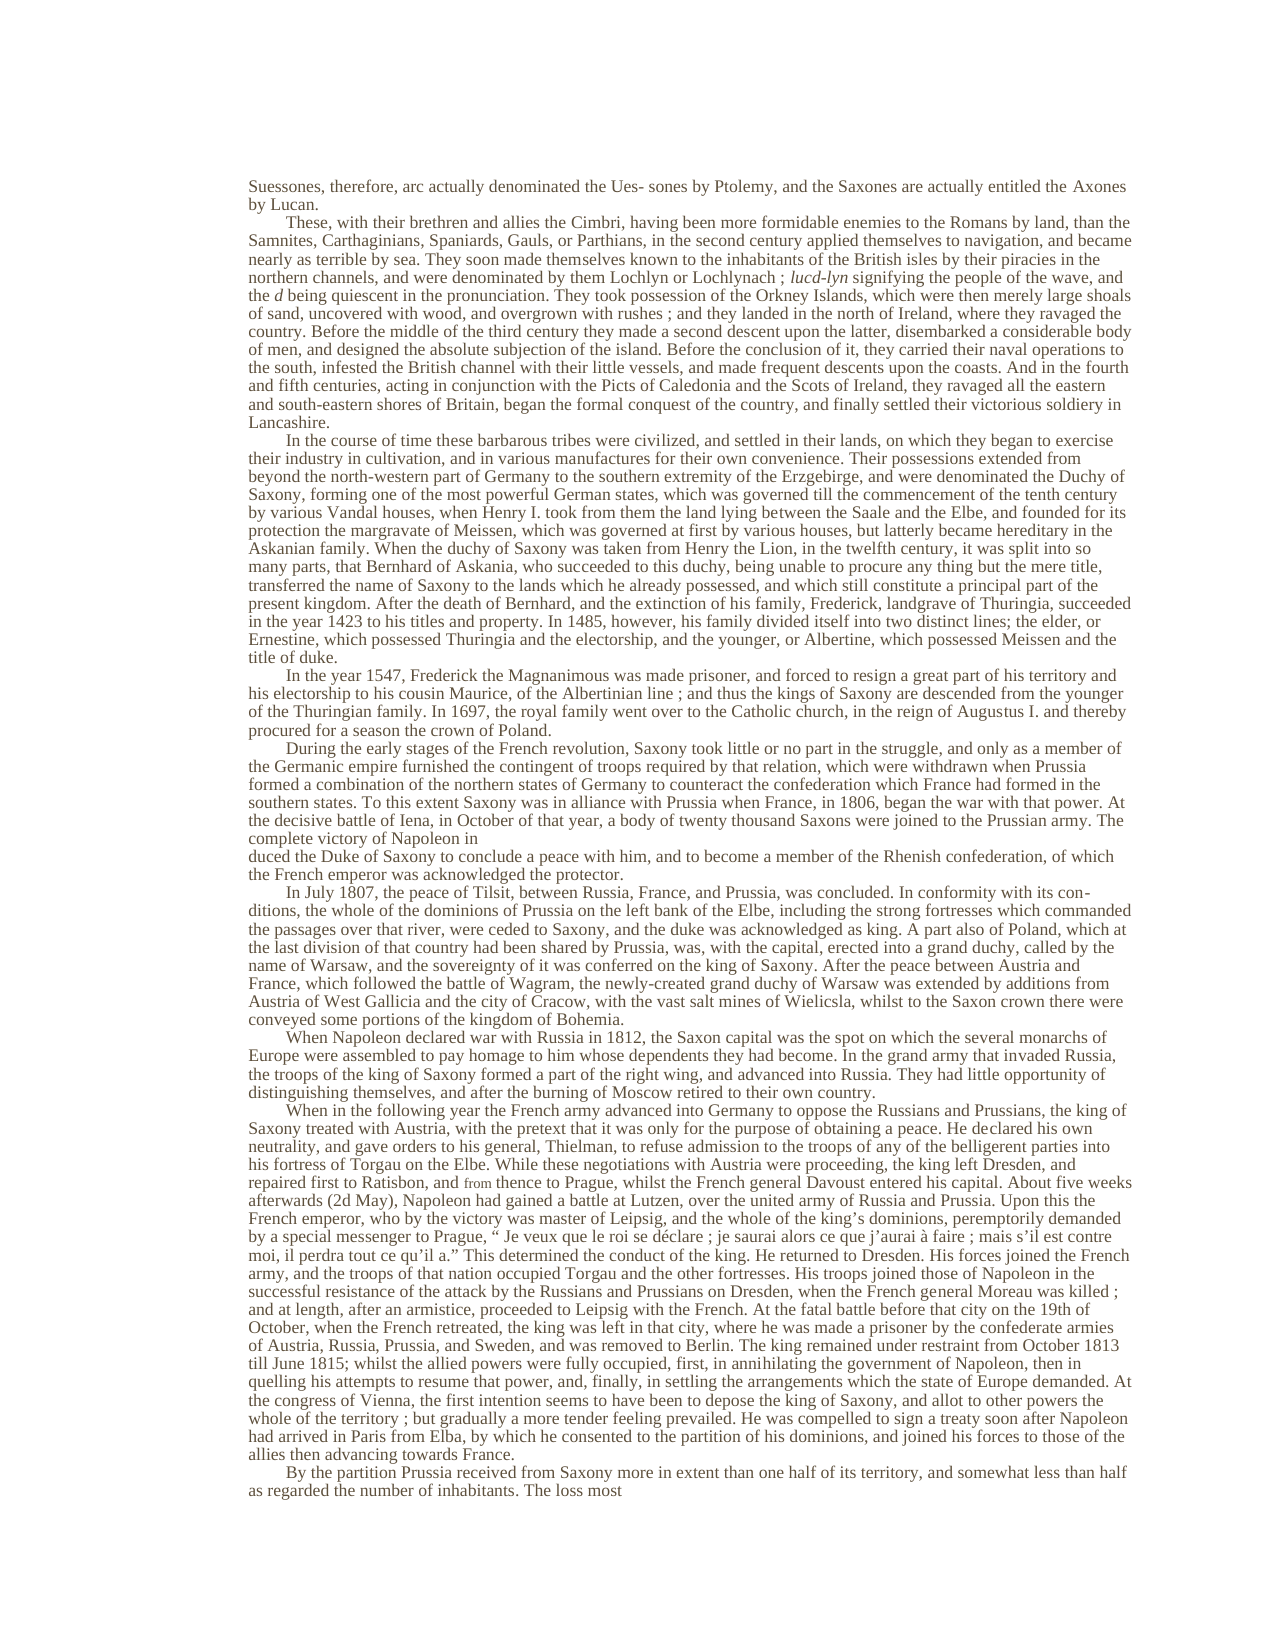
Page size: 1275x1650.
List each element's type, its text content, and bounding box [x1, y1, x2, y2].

text In the year 1547, Frederick the Magnanimous was made prisoner, and forced to resign a great part of his territory and his electorship to his cousin Maurice, of the Albertinian line ; and thus the kings of Saxony are descended from the younger of the Thuringian family. In 1697, the royal family went over to the Catholic church, in the reign of Augustus I. and thereby procured for a season the crown of Poland. [248, 667, 1133, 740]
text During the early stages of the French revolution, Saxony took little or no part in the struggle, and only as a member of the Germanic empire furnished the contingent of troops required by that relation, which were withdrawn when Prussia formed a combination of the northern states of Germany to counteract the confederation which France had formed in the southern states. To this extent Saxony was in alliance with Prussia when France, in 1806, began the war with that power. At the decisive battle of Iena, in October of that year, a body of twenty thousand Saxons were joined to the Prussian army. The complete victory of Napoleon in [248, 740, 1133, 848]
text These, with their brethren and allies the Cimbri, having been more formidable enemies to the Romans by land, than the Samnites, Carthaginians, Spaniards, Gauls, or Parthians, in the second century applied themselves to navigation, and became nearly as terrible by sea. They soon made themselves known to the inhabitants of the British isles by their piracies in the northern channels, and were denominated by them Lochlyn or Lochlynach ; lucd-lyn signifying the people of the wave, and the d being quiescent in the pronunciation. They took possession of the Orkney Islands, which were then merely large shoals of sand, uncovered with wood, and overgrown with rushes ; and they landed in the north of Ireland, where they ravaged the country. Before the middle of the third century they made a second descent upon the latter, disembarked a considerable body of men, and designed the absolute subjection of the island. Before the conclusion of it, they carried their naval operations to the south, infested the British channel with their little vessels, and made frequent descents upon the coasts. And in the fourth and fifth centuries, acting in conjunction with the Picts of Caledonia and the Scots of Ireland, they ravaged all the eastern and south-eastern shores of Britain, began the formal conquest of the country, and finally settled their victorious soldiery in Lancashire. [248, 214, 1133, 432]
text By the partition Prussia received from Saxony more in extent than one half of its territory, and somewhat less than half as regarded the number of inhabitants. The loss most [248, 1464, 1133, 1500]
text duced the Duke of Saxony to conclude a peace with him, and to become a member of the Rhenish confederation, of which the French emperor was acknowledged the protector. [248, 848, 1133, 884]
text When Napoleon declared war with Russia in 1812, the Saxon capital was the spot on which the several monarchs of Europe were assembled to pay homage to him whose dependents they had become. In the grand army that invaded Russia, the troops of the king of Saxony formed a part of the right wing, and advanced into Russia. They had little opportunity of distinguishing themselves, and after the burning of Moscow retired to their own country. [248, 1029, 1133, 1102]
text In July 1807, the peace of Tilsit, between Russia, France, and Prussia, was concluded. In conformity with its conditions, the whole of the dominions of Prussia on the left bank of the Elbe, including the strong fortresses which commanded the passages over that river, were ceded to Saxony, and the duke was acknowledged as king. A part also of Poland, which at the last division of that country had been shared by Prussia, was, with the capital, erected into a grand duchy, called by the name of Warsaw, and the sovereignty of it was conferred on the king of Saxony. After the peace between Austria and France, which followed the battle of Wagram, the newly-created grand duchy of Warsaw was extended by additions from Austria of West Gallicia and the city of Cracow, with the vast salt mines of Wielicsla, whilst to the Saxon crown there were conveyed some portions of the kingdom of Bohemia. [248, 884, 1133, 1029]
text When in the following year the French army advanced into Germany to oppose the Russians and Prussians, the king of Saxony treated with Austria, with the pretext that it was only for the purpose of obtaining a peace. He declared his own neutrality, and gave orders to his general, Thielman, to refuse admission to the troops of any of the belligerent parties into his fortress of Torgau on the Elbe. While these negotiations with Austria were proceeding, the king left Dresden, and repaired first to Ratisbon, and from thence to Prague, whilst the French general Davoust entered his capital. About five weeks afterwards (2d May), Napoleon had gained a battle at Lutzen, over the united army of Russia and Prussia. Upon this the French emperor, who by the victory was master of Leipsig, and the whole of the king’s dominions, peremptorily demanded by a special messenger to Prague, “ Je veux que le roi se déclare ; je saurai alors ce que j’aurai à faire ; mais s’il est contre moi, il perdra tout ce qu’il a.” This determined the conduct of the king. He returned to Dresden. His forces joined the French army, and the troops of that nation occupied Torgau and the other fortresses. His troops joined those of Napoleon in the successful resistance of the attack by the Russians and Prussians on Dresden, when the French general Moreau was killed ; and at length, after an armistice, proceeded to Leipsig with the French. At the fatal battle before that city on the 19th of October, when the French retreated, the king was left in that city, where he was made a prisoner by the confederate armies of Austria, Russia, Prussia, and Sweden, and was removed to Berlin. The king remained under restraint from October 1813 till June 1815; whilst the allied powers were fully occupied, first, in annihilating the government of Napoleon, then in quelling his attempts to resume that power, and, finally, in settling the arrangements which the state of Europe demanded. At the congress of Vienna, the first intention seems to have been to depose the king of Saxony, and allot to other powers the whole of the territory ; but gradually a more tender feeling prevailed. He was compelled to sign a treaty soon after Napoleon had arrived in Paris from Elba, by which he consented to the partition of his dominions, and joined his forces to those of the allies then advancing towards France. [248, 1102, 1133, 1464]
text Suessones, therefore, arc actually denominated the Ues- sones by Ptolemy, and the Saxones are actually entitled the Axones by Lucan. [248, 178, 1133, 214]
text In the course of time these barbarous tribes were civilized, and settled in their lands, on which they began to exercise their industry in cultivation, and in various manufactures for their own convenience. Their possessions extended from beyond the north-western part of Germany to the southern extremity of the Erzgebirge, and were denominated the Duchy of Saxony, forming one of the most powerful German states, which was governed till the commencement of the tenth century by various Vandal houses, when Henry I. took from them the land lying between the Saale and the Elbe, and founded for its protection the margravate of Meissen, which was governed at first by various houses, but latterly became hereditary in the Askanian family. When the duchy of Saxony was taken from Henry the Lion, in the twelfth century, it was split into so many parts, that Bernhard of Askania, who succeeded to this duchy, being unable to procure any thing but the mere title, transferred the name of Saxony to the lands which he already possessed, and which still constitute a principal part of the present kingdom. After the death of Bernhard, and the extinction of his family, Frederick, landgrave of Thuringia, succeeded in the year 1423 to his titles and property. In 1485, however, his family divided itself into two distinct lines; the elder, or Ernestine, which possessed Thuringia and the electorship, and the younger, or Albertine, which possessed Meissen and the title of duke. [248, 432, 1133, 667]
